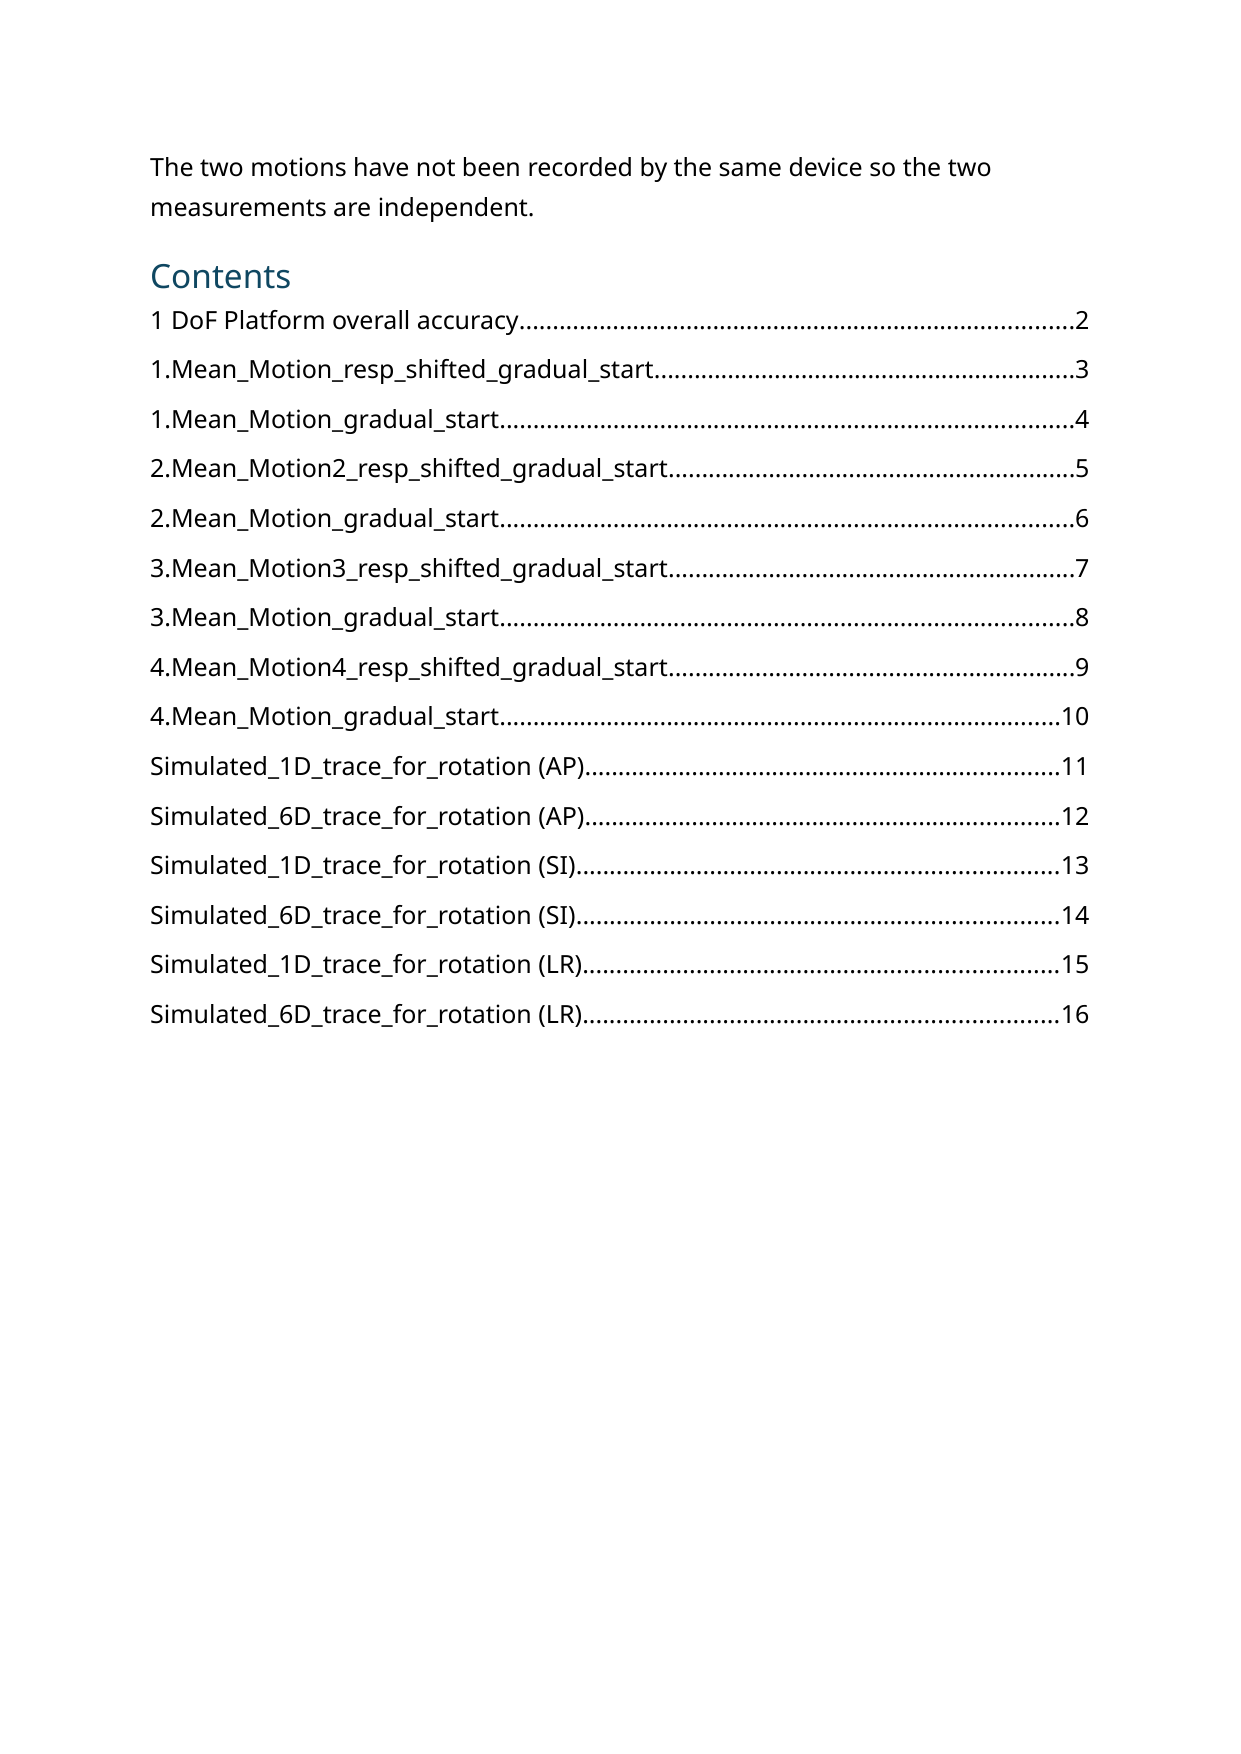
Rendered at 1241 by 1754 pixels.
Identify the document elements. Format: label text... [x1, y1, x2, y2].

text The two motions have not been recorded by the same device so the two measurements are independent. [150, 150, 1090, 223]
